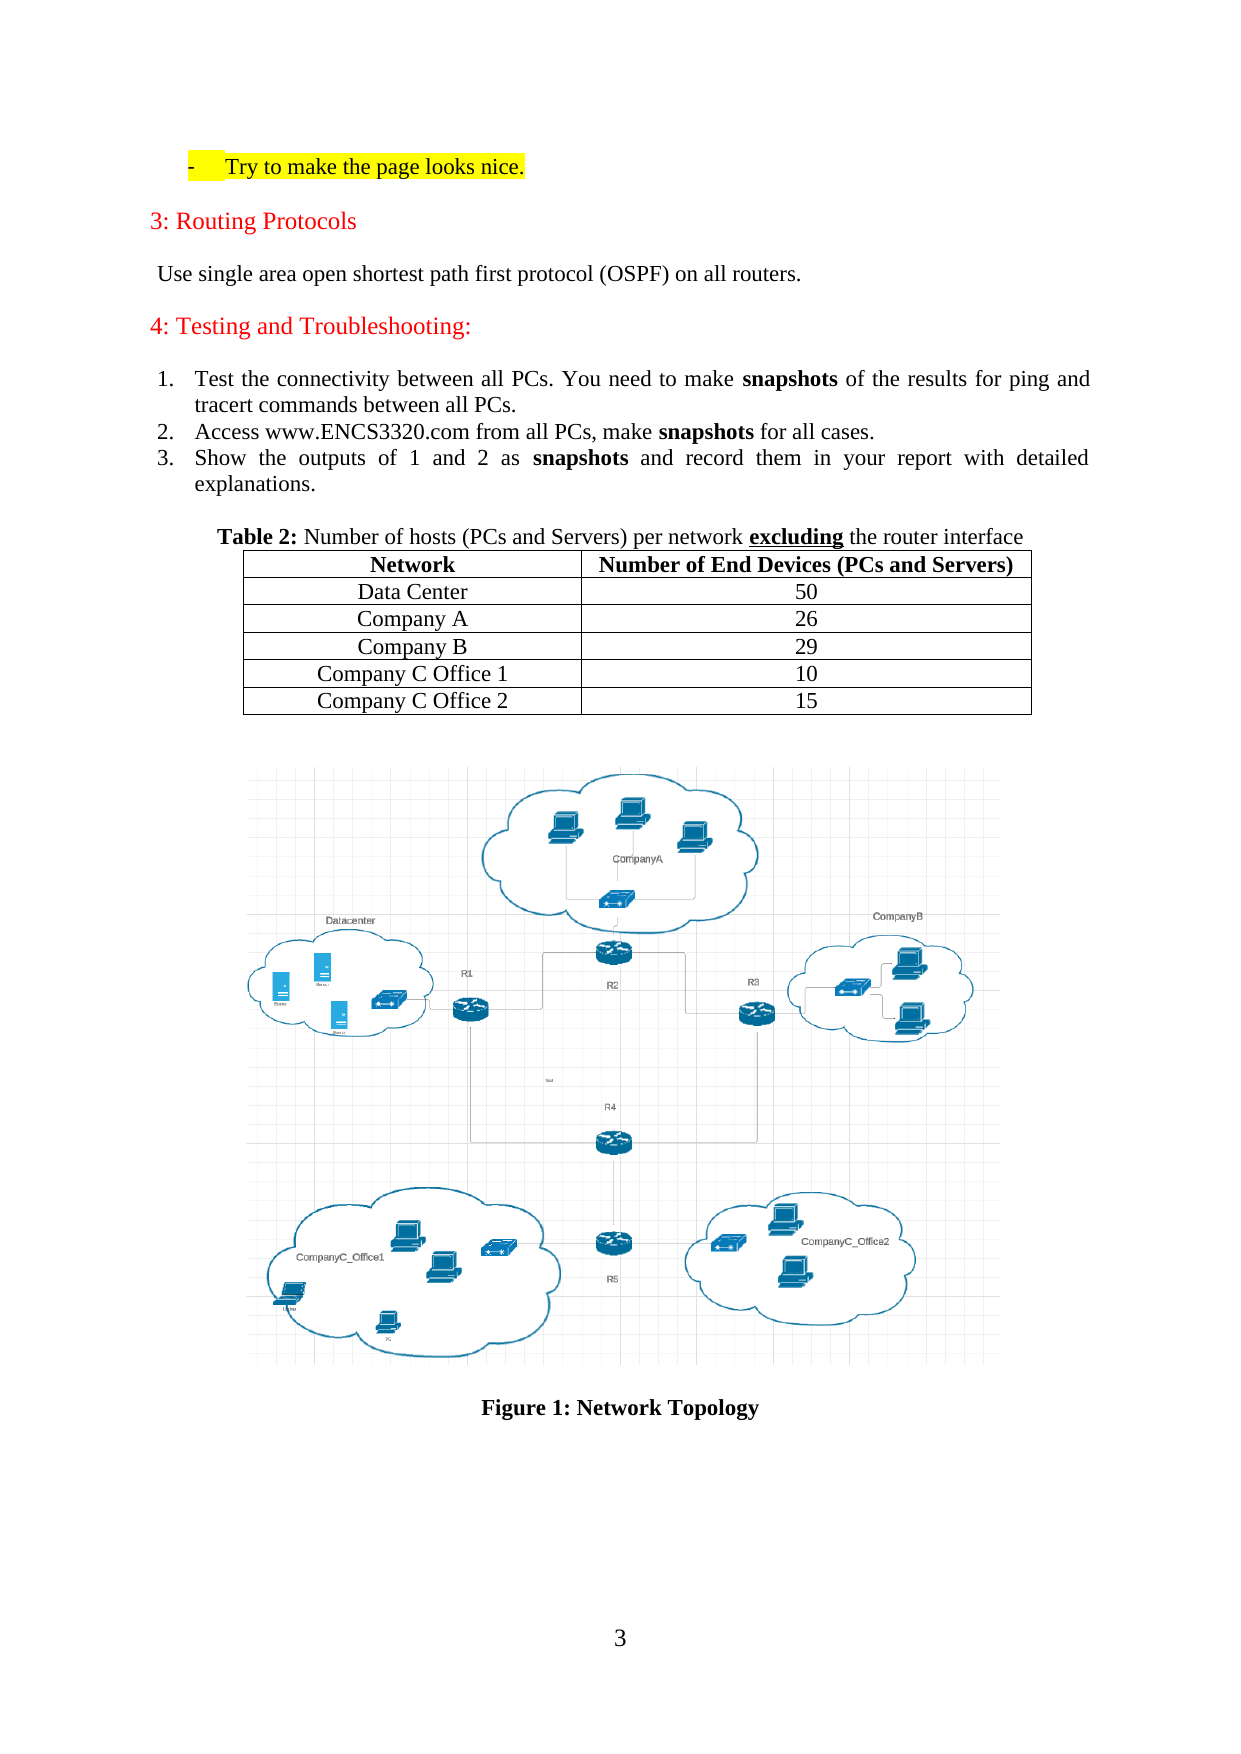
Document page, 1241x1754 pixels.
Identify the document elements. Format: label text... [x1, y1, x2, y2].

text Table 2: Number of hosts (PCs and Servers) per network excluding the router interface [150, 523, 1090, 549]
table_cell Company C Office 2 [244, 688, 581, 714]
table_cell Company B [244, 633, 581, 659]
table_cell Data Center [244, 578, 581, 604]
picture [246, 767, 1001, 1365]
table_cell 29 [582, 633, 1031, 659]
list Try to make the page looks nice. [225, 150, 1090, 181]
text 4: Testing and Troubleshooting: [150, 311, 1090, 340]
table_header Number of End Devices (PCs and Servers) [582, 551, 1031, 577]
text Figure 1: Network Topology [150, 1393, 1090, 1420]
table_cell 50 [582, 578, 1031, 604]
table_header Network [244, 551, 581, 577]
table_cell 26 [582, 605, 1031, 632]
table_cell 15 [582, 688, 1031, 714]
text Use single area open shortest path first protocol (OSPF) on all routers. [157, 260, 1090, 286]
list Test the connectivity between all PCs. You need to make snapshots of the results for ping and tracert commands between all PCs. [157, 365, 1090, 418]
table_cell Company A [244, 605, 581, 632]
list Access www.ENCS3320.com from all PCs, make snapshots for all cases. [157, 418, 1090, 444]
table_cell Company C Office 1 [244, 660, 581, 687]
list Show the outputs of 1 and 2 as snapshots and record them in your report with detailed explanations. [157, 444, 1090, 497]
table_cell 10 [582, 660, 1031, 687]
text 3: Routing Protocols [150, 206, 1090, 235]
